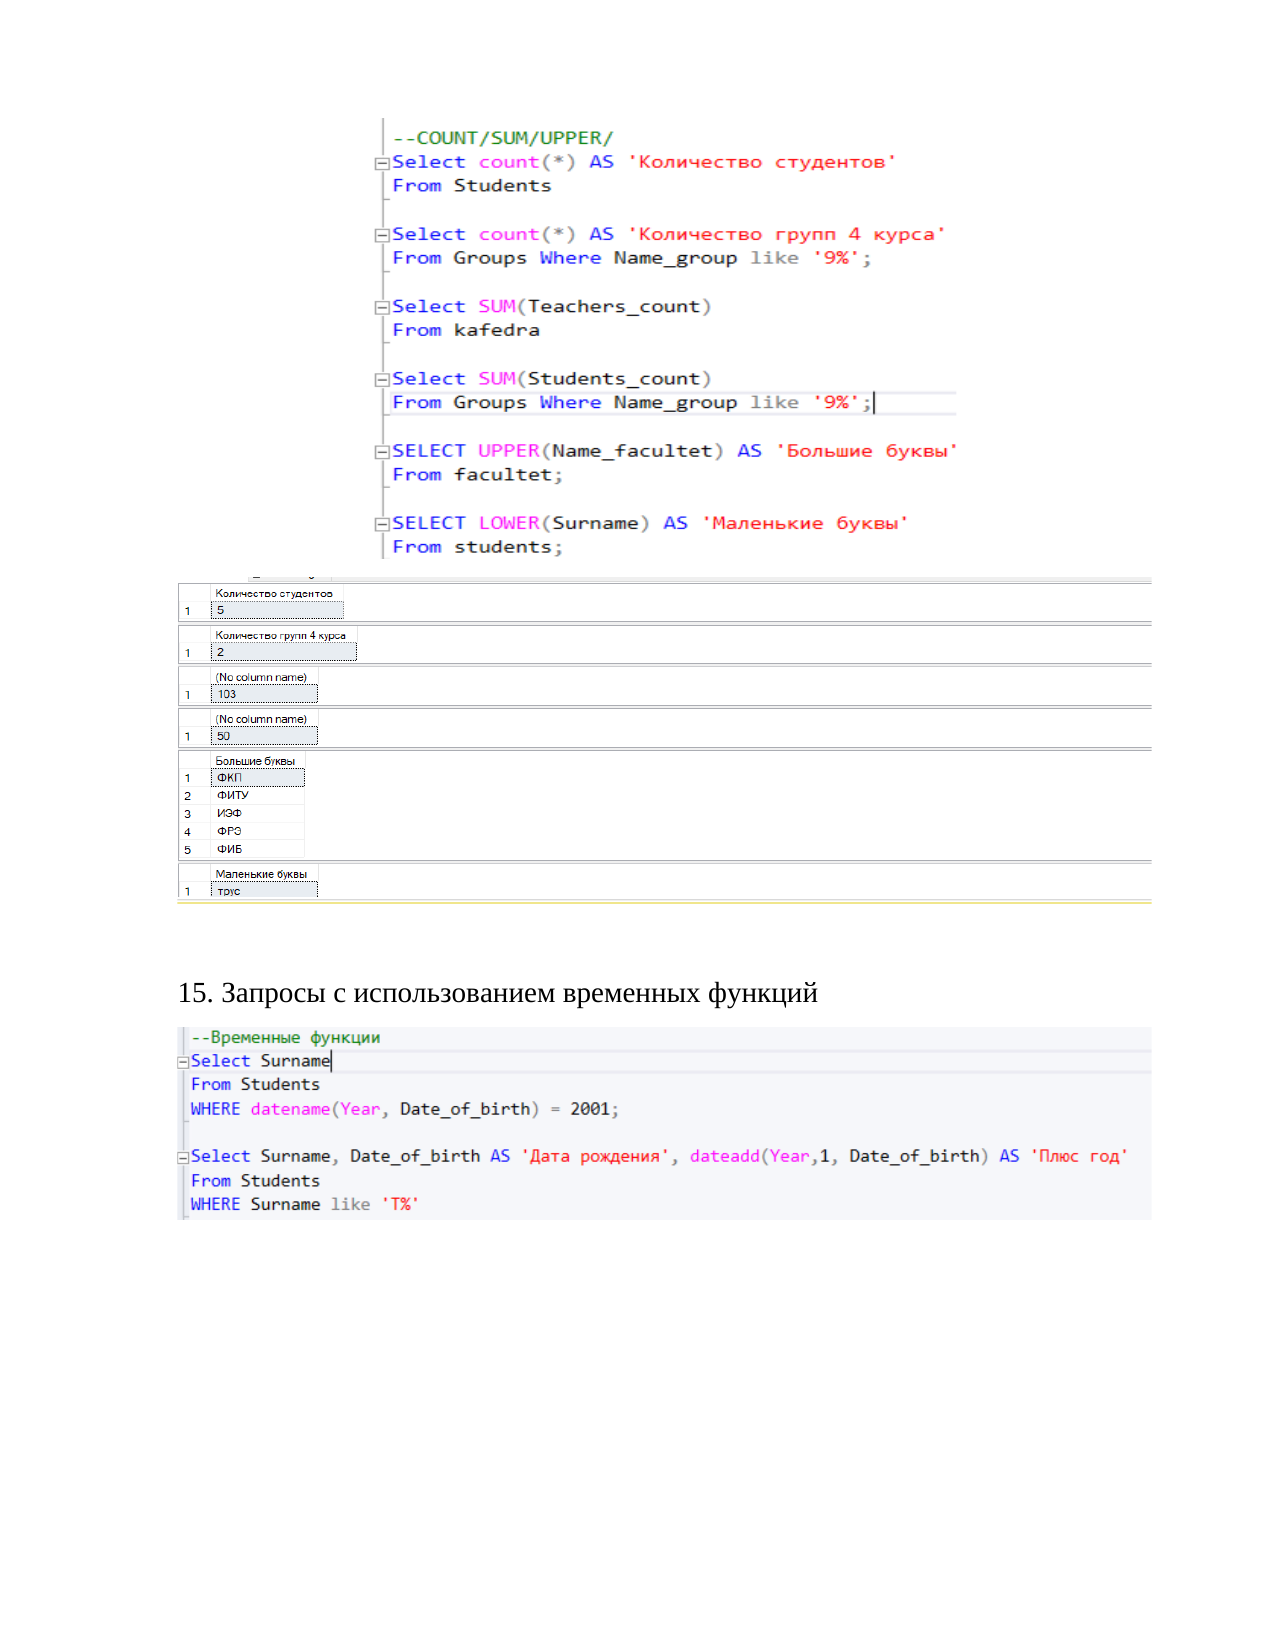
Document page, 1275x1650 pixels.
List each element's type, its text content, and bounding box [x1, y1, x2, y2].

picture [372, 118, 957, 559]
picture [177, 577, 1152, 904]
picture [177, 1027, 1152, 1220]
text 15. Запросы с использованием временных функций [177, 975, 1152, 1008]
